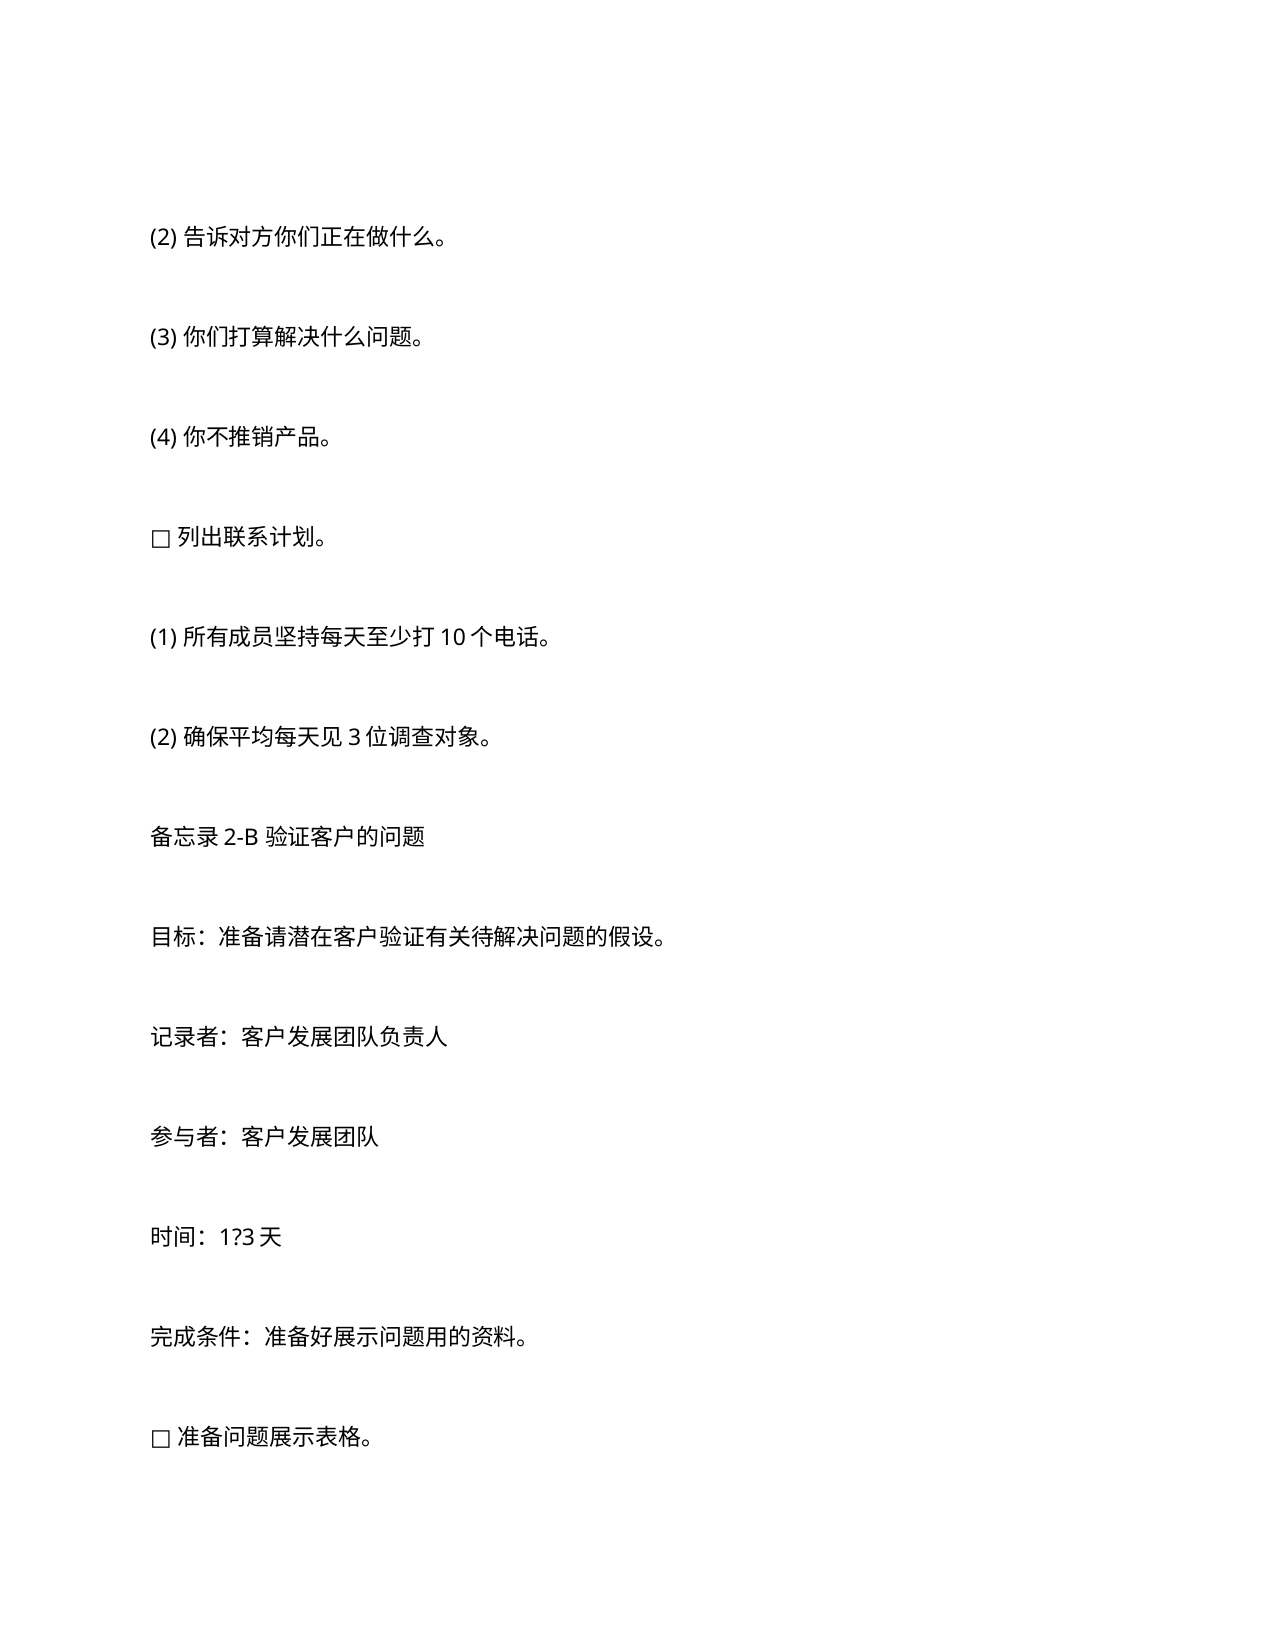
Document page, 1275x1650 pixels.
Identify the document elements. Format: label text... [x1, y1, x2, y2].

text 完成条件：准备好展示问题用的资料。 [150, 1325, 1125, 1350]
text (2) 告诉对方你们正在做什么。 [150, 225, 1125, 250]
text (3) 你们打算解决什么问题。 [150, 325, 1125, 350]
text 时间：1?3天 [150, 1225, 1125, 1250]
text 目标：准备请潜在客户验证有关待解决问题的假设。 [150, 925, 1125, 950]
text (2) 确保平均每天见3位调查对象。 [150, 725, 1125, 750]
text □ 列出联系计划。 [150, 525, 1125, 550]
text 参与者：客户发展团队 [150, 1125, 1125, 1150]
text 备忘录2-B 验证客户的问题 [150, 825, 1125, 850]
text □ 准备问题展示表格。 [150, 1425, 1125, 1450]
text 记录者：客户发展团队负责人 [150, 1025, 1125, 1050]
text (4) 你不推销产品。 [150, 425, 1125, 450]
text (1) 所有成员坚持每天至少打10个电话。 [150, 625, 1125, 650]
